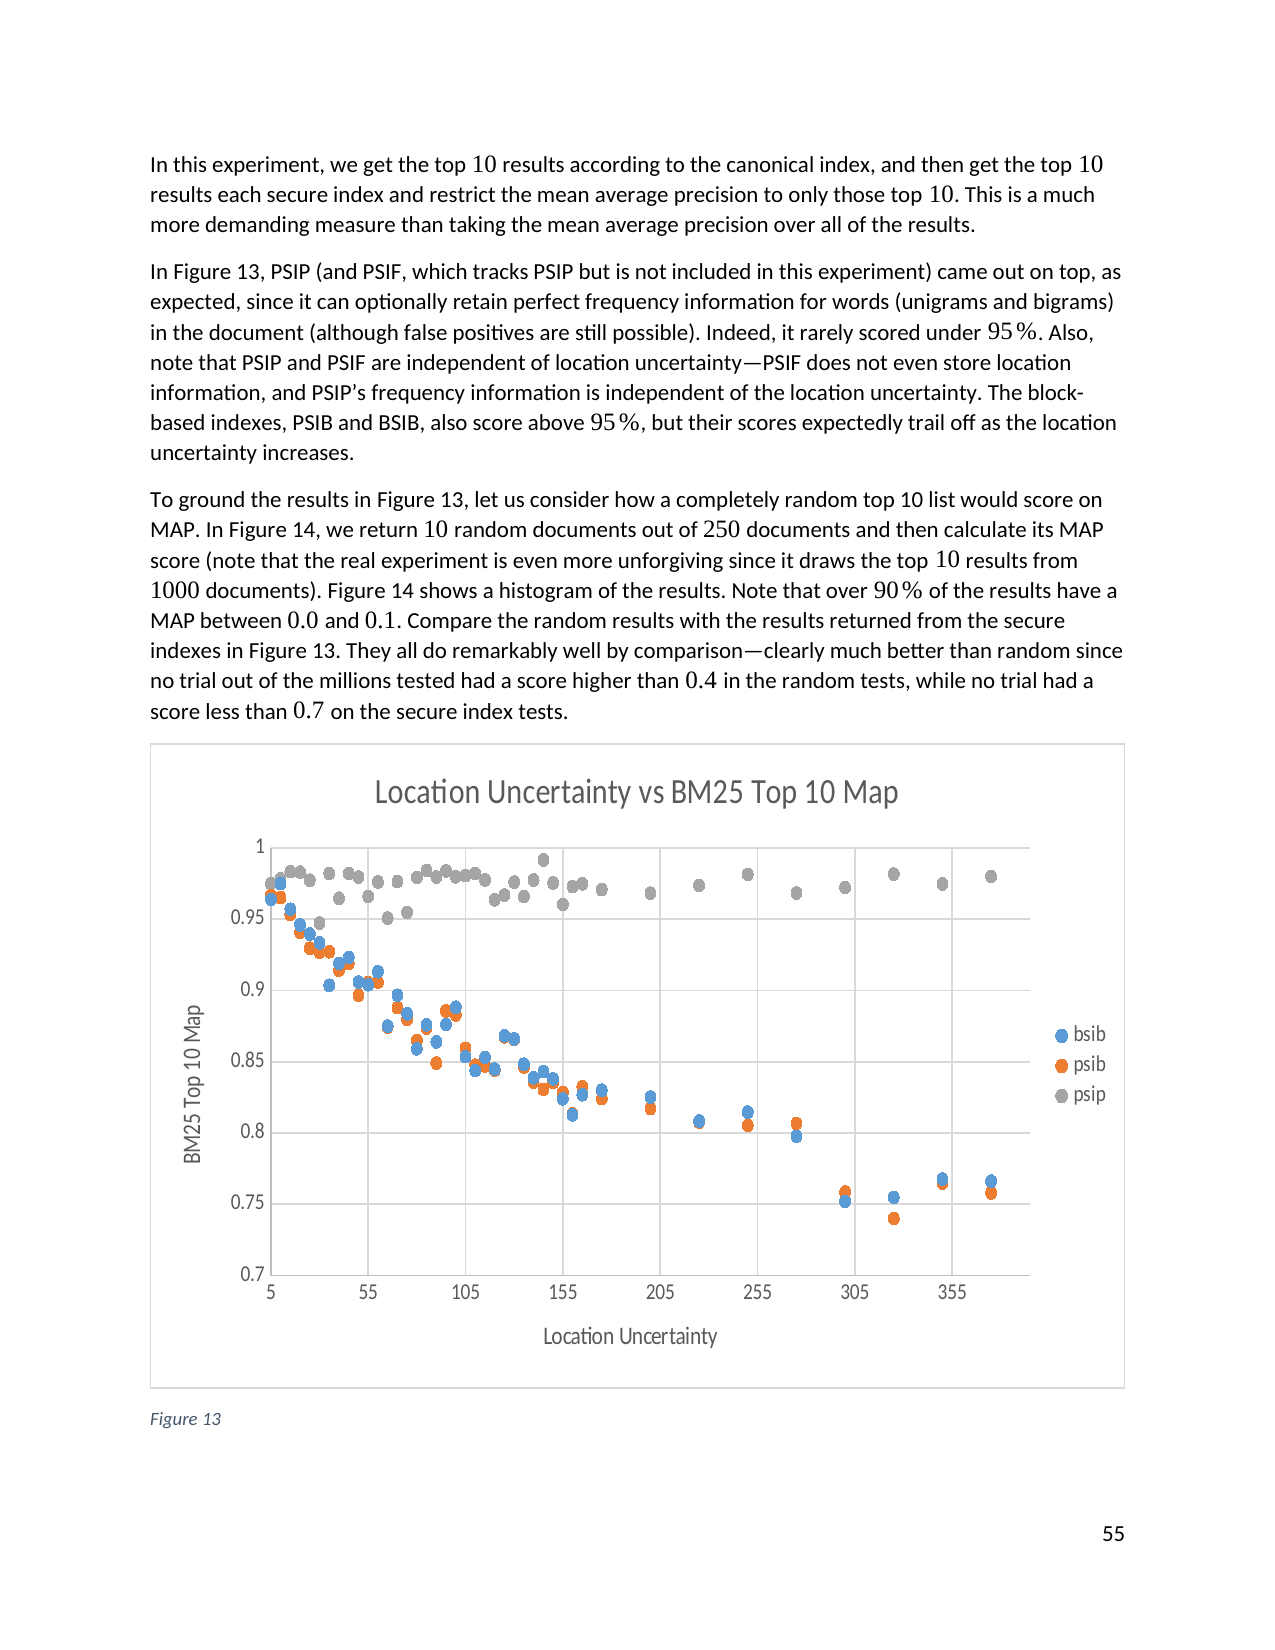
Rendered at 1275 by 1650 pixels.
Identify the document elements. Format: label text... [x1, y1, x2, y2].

text To ground the results in Figure 13, let us consider how a completely random top 10 list would score on MAP. In Figure 14, we return random documents out of documents and then calculate its MAP score (note that the real experiment is even more unforgiving since it draws the top results from documents). Figure 14 shows a histogram of the results. Note that over of the results have a MAP between and . Compare the random results with the results returned from the secure indexes in Figure 13. They all do remarkably well by comparison—clearly much better than random since no trial out of the millions tested had a score higher than in the random tests, while no trial had a score less than on the secure index tests. [150, 485, 1125, 725]
text In Figure 13, PSIP (and PSIF, which tracks PSIP but is not included in this experiment) came out on top, as expected, since it can optionally retain perfect frequency information for words (unigrams and bigrams) in the document (although false positives are still possible). Indeed, it rarely scored under . Also, note that PSIP and PSIF are independent of location uncertainty—PSIF does not even store location information, and PSIP’s frequency information is independent of the location uncertainty. The block-based indexes, PSIB and BSIB, also score above , but their scores expectedly trail off as the location uncertainty increases. [150, 257, 1125, 467]
text In this experiment, we get the top results according to the canonical index, and then get the top results each secure index and restrict the mean average precision to only those top . This is a much more demanding measure than taking the mean average precision over all of the results. [150, 150, 1125, 238]
